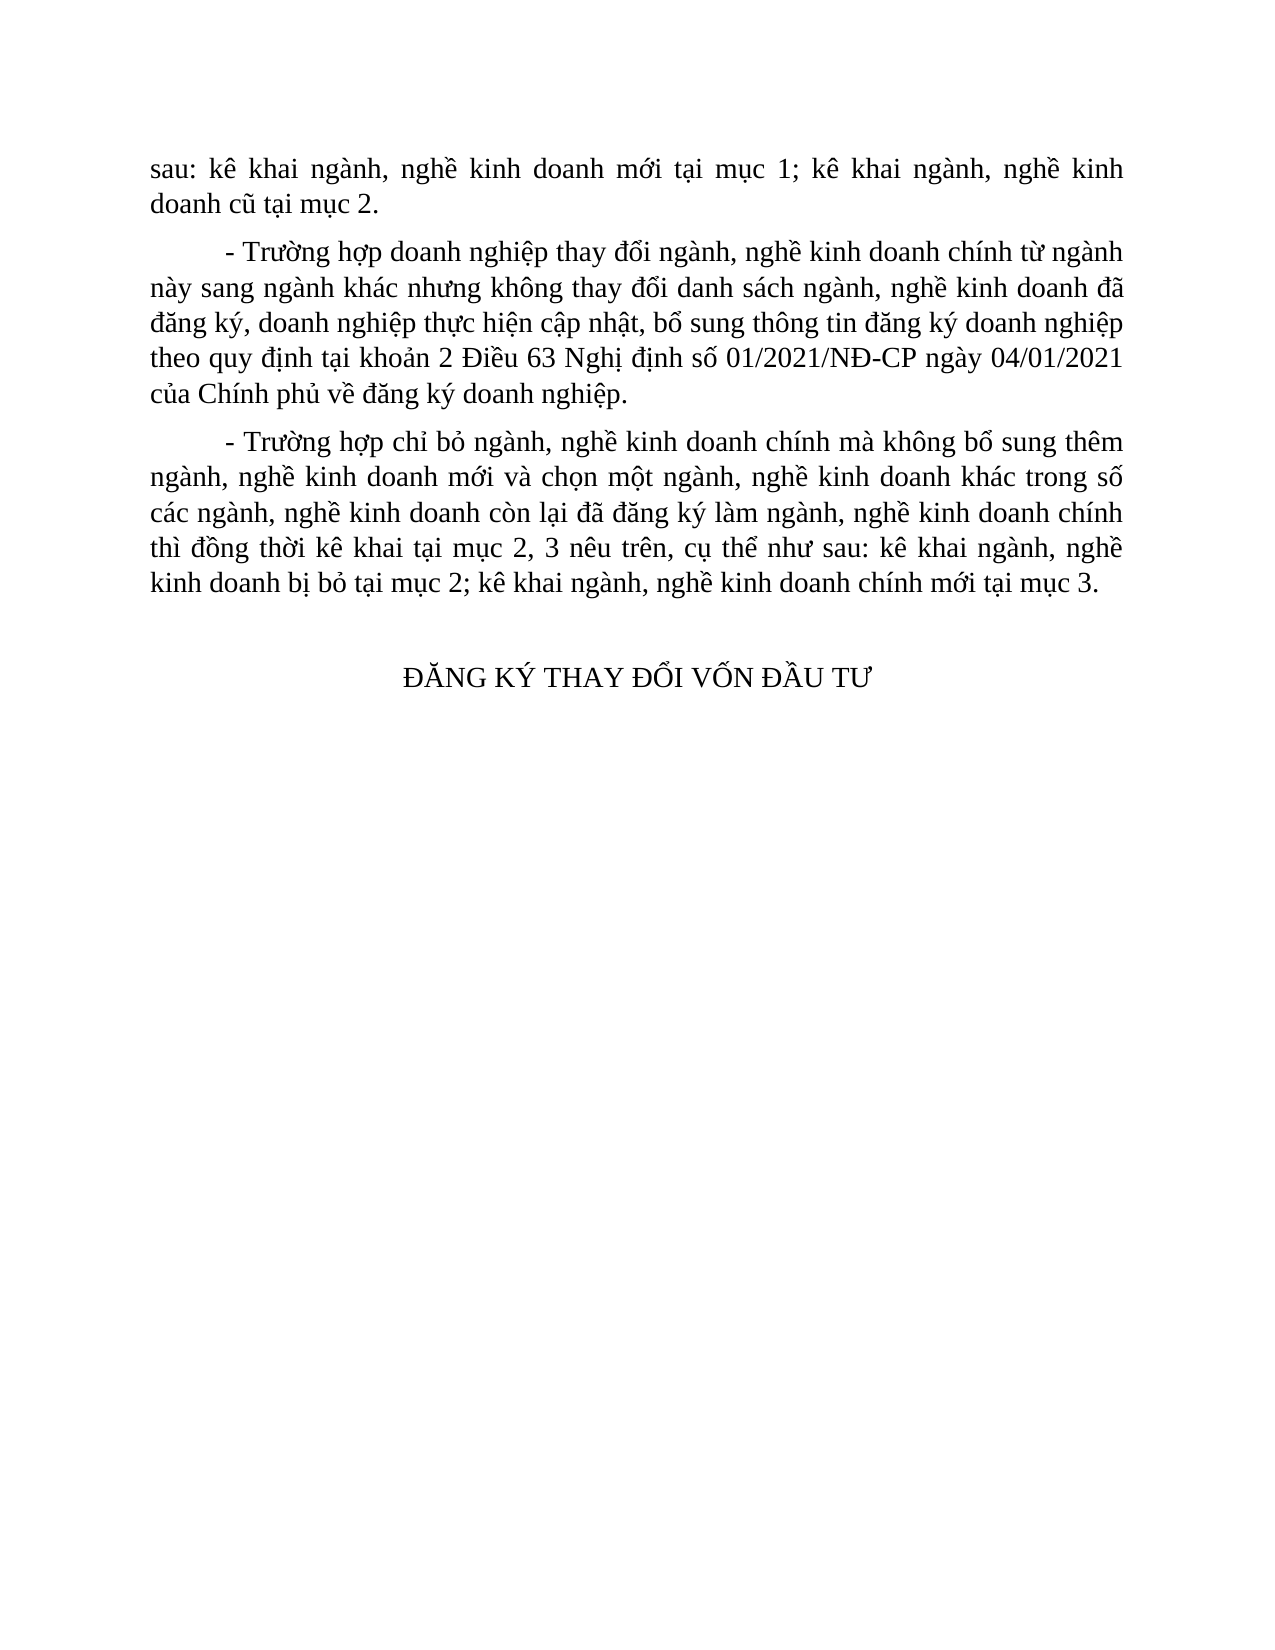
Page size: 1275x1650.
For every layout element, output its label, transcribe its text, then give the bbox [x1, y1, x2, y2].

text ĐĂNG KÝ THAY ĐỔI VỐN ĐẦU TƯ [150, 660, 1125, 694]
text - Trường hợp doanh nghiệp thay đổi ngành, nghề kinh doanh chính từ ngành này sang ngành khác nhưng không thay đổi danh sách ngành, nghề kinh doanh đã đăng ký, doanh nghiệp thực hiện cập nhật, bổ sung thông tin đăng ký doanh nghiệp theo quy định tại khoản 2 Điều 63 Nghị định số 01/2021/NĐ-CP ngày 04/01/2021 của Chính phủ về đăng ký doanh nghiệp. [150, 233, 1125, 410]
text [150, 150, 1125, 221]
text - Trường hợp chỉ bỏ ngành, nghề kinh doanh chính mà không bổ sung thêm ngành, nghề kinh doanh mới và chọn một ngành, nghề kinh doanh khác trong số các ngành, nghề kinh doanh còn lại đã đăng ký làm ngành, nghề kinh doanh chính thì đồng thời kê khai tại mục 2, 3 nêu trên, cụ thể như sau: kê khai ngành, nghề kinh doanh bị bỏ tại mục 2; kê khai ngành, nghề kinh doanh chính mới tại mục 3. [150, 423, 1125, 600]
